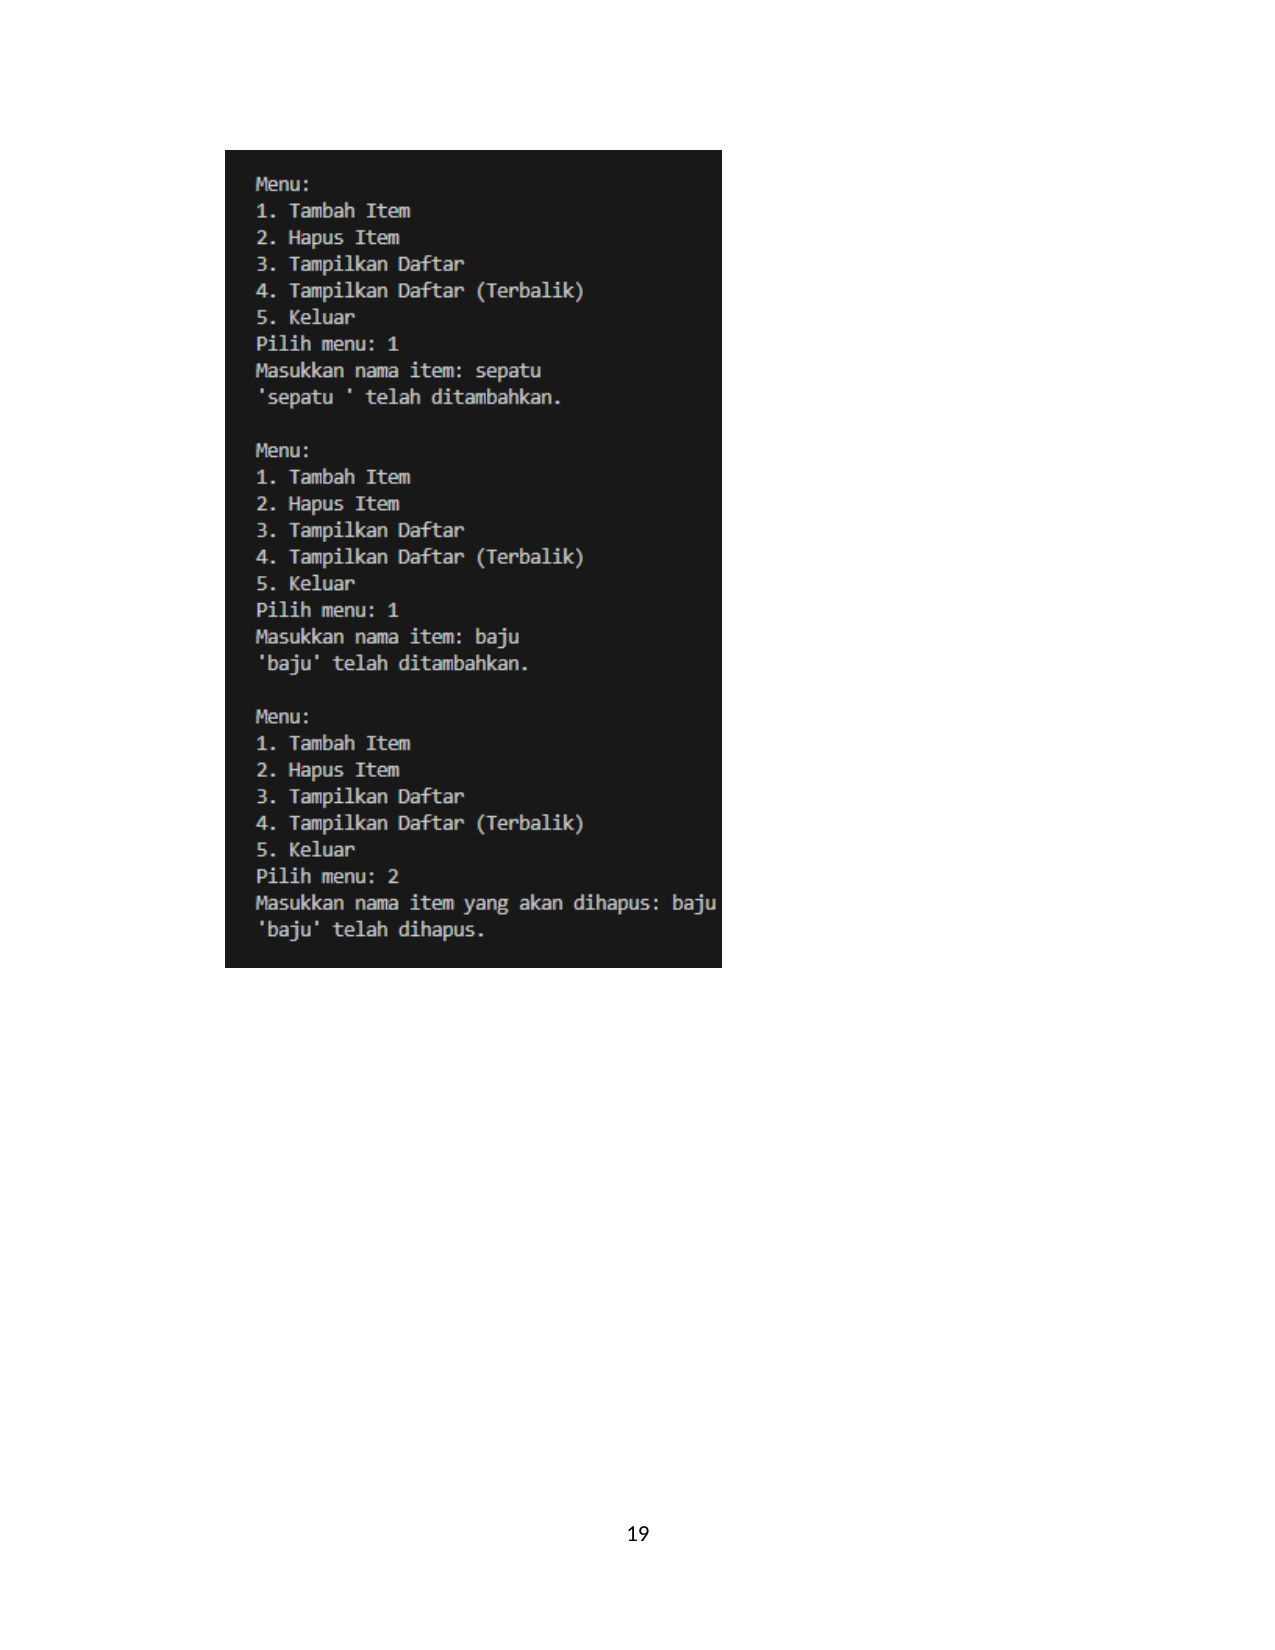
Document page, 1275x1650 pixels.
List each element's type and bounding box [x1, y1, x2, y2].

picture [225, 150, 722, 968]
